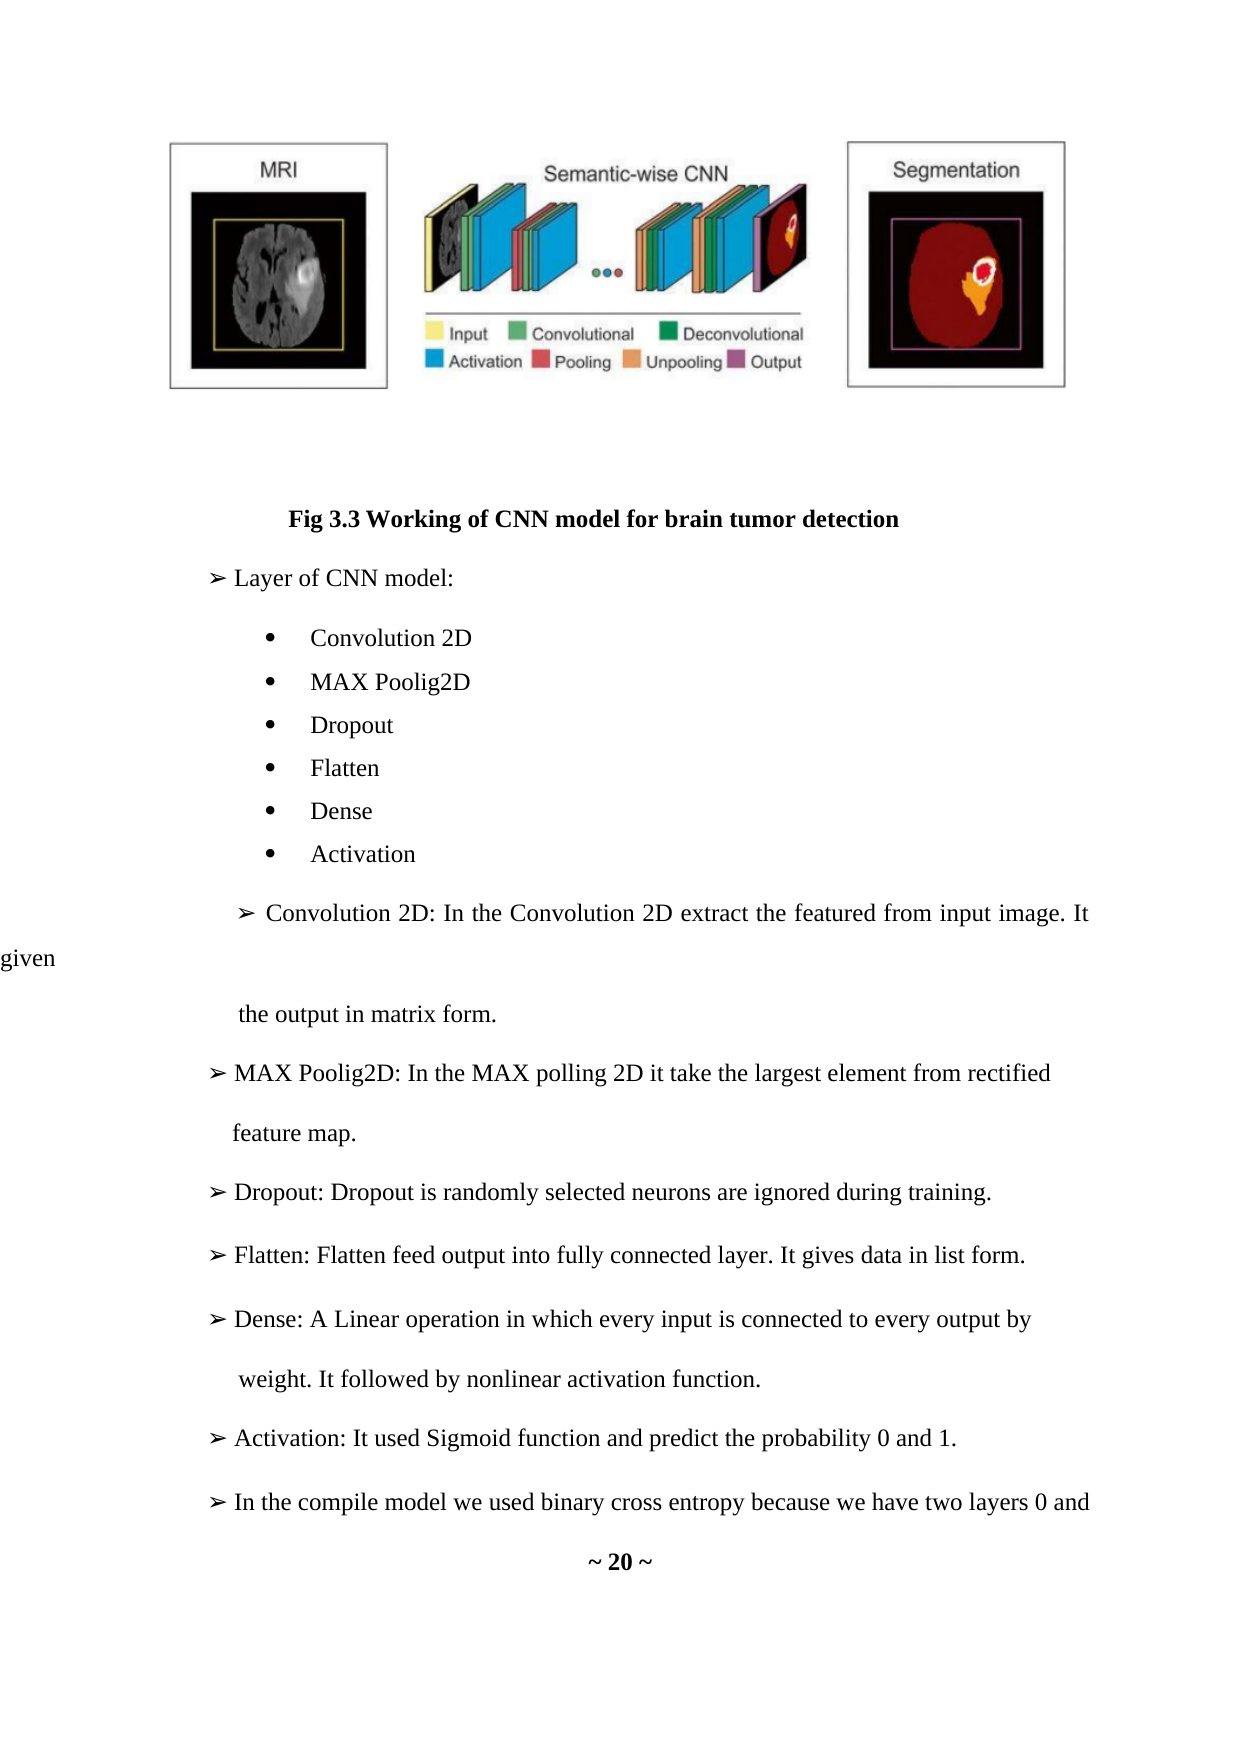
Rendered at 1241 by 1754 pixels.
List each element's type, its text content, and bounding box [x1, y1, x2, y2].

list Dense [266, 796, 1090, 825]
text ➢ MAX Poolig2D: In the MAX polling 2D it take the largest element from rectified [177, 1054, 1090, 1088]
text ➢ Activation: It used Sigmoid function and predict the probability 0 and 1. [177, 1420, 1090, 1454]
text ➢ Convolution 2D: In the Convolution 2D extract the featured from input image. It given [0, 895, 1090, 972]
text ➢ In the compile model we used binary cross entropy because we have two layers 0 and [177, 1483, 1090, 1517]
text Fig 3.3 Working of CNN model for brain tumor detection [177, 504, 1090, 533]
text ➢ Dense: A Linear operation in which every input is connected to every output by [177, 1301, 1090, 1335]
text feature map. [177, 1118, 1090, 1147]
text ➢ Dropout: Dropout is randomly selected neurons are ignored during training. [177, 1174, 1090, 1208]
text weight. It followed by nonlinear activation function. [177, 1364, 1090, 1393]
text ➢ Layer of CNN model: [177, 560, 1090, 594]
list Dropout [266, 710, 1090, 738]
list Flatten [266, 753, 1090, 782]
text the output in matrix form. [177, 999, 1090, 1028]
list MAX Poolig2D [266, 667, 1090, 695]
picture [145, 126, 1095, 408]
text ➢ Flatten: Flatten feed output into fully connected layer. It gives data in list form. [177, 1237, 1090, 1271]
list Activation [266, 839, 1090, 868]
list Convolution 2D [266, 623, 1090, 652]
